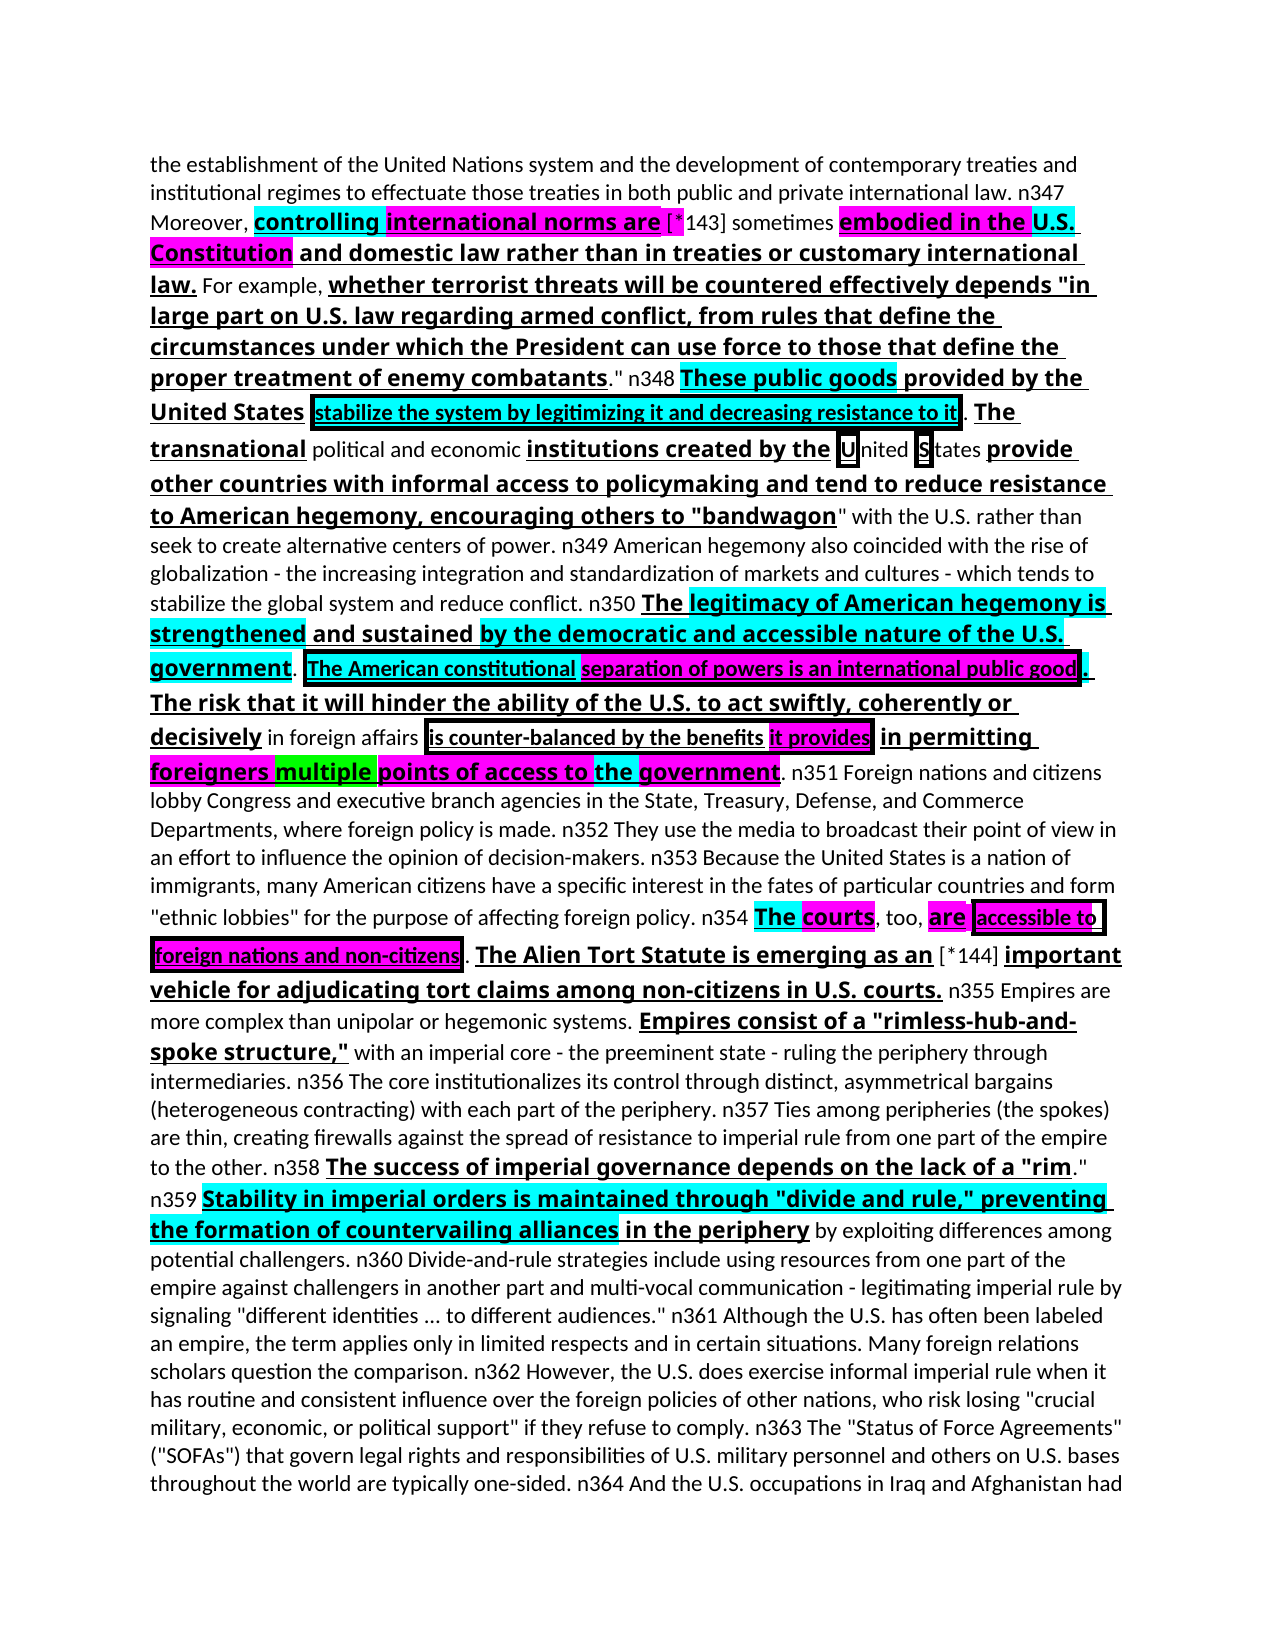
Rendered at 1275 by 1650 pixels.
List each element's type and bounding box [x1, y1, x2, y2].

text [150, 150, 1125, 1497]
